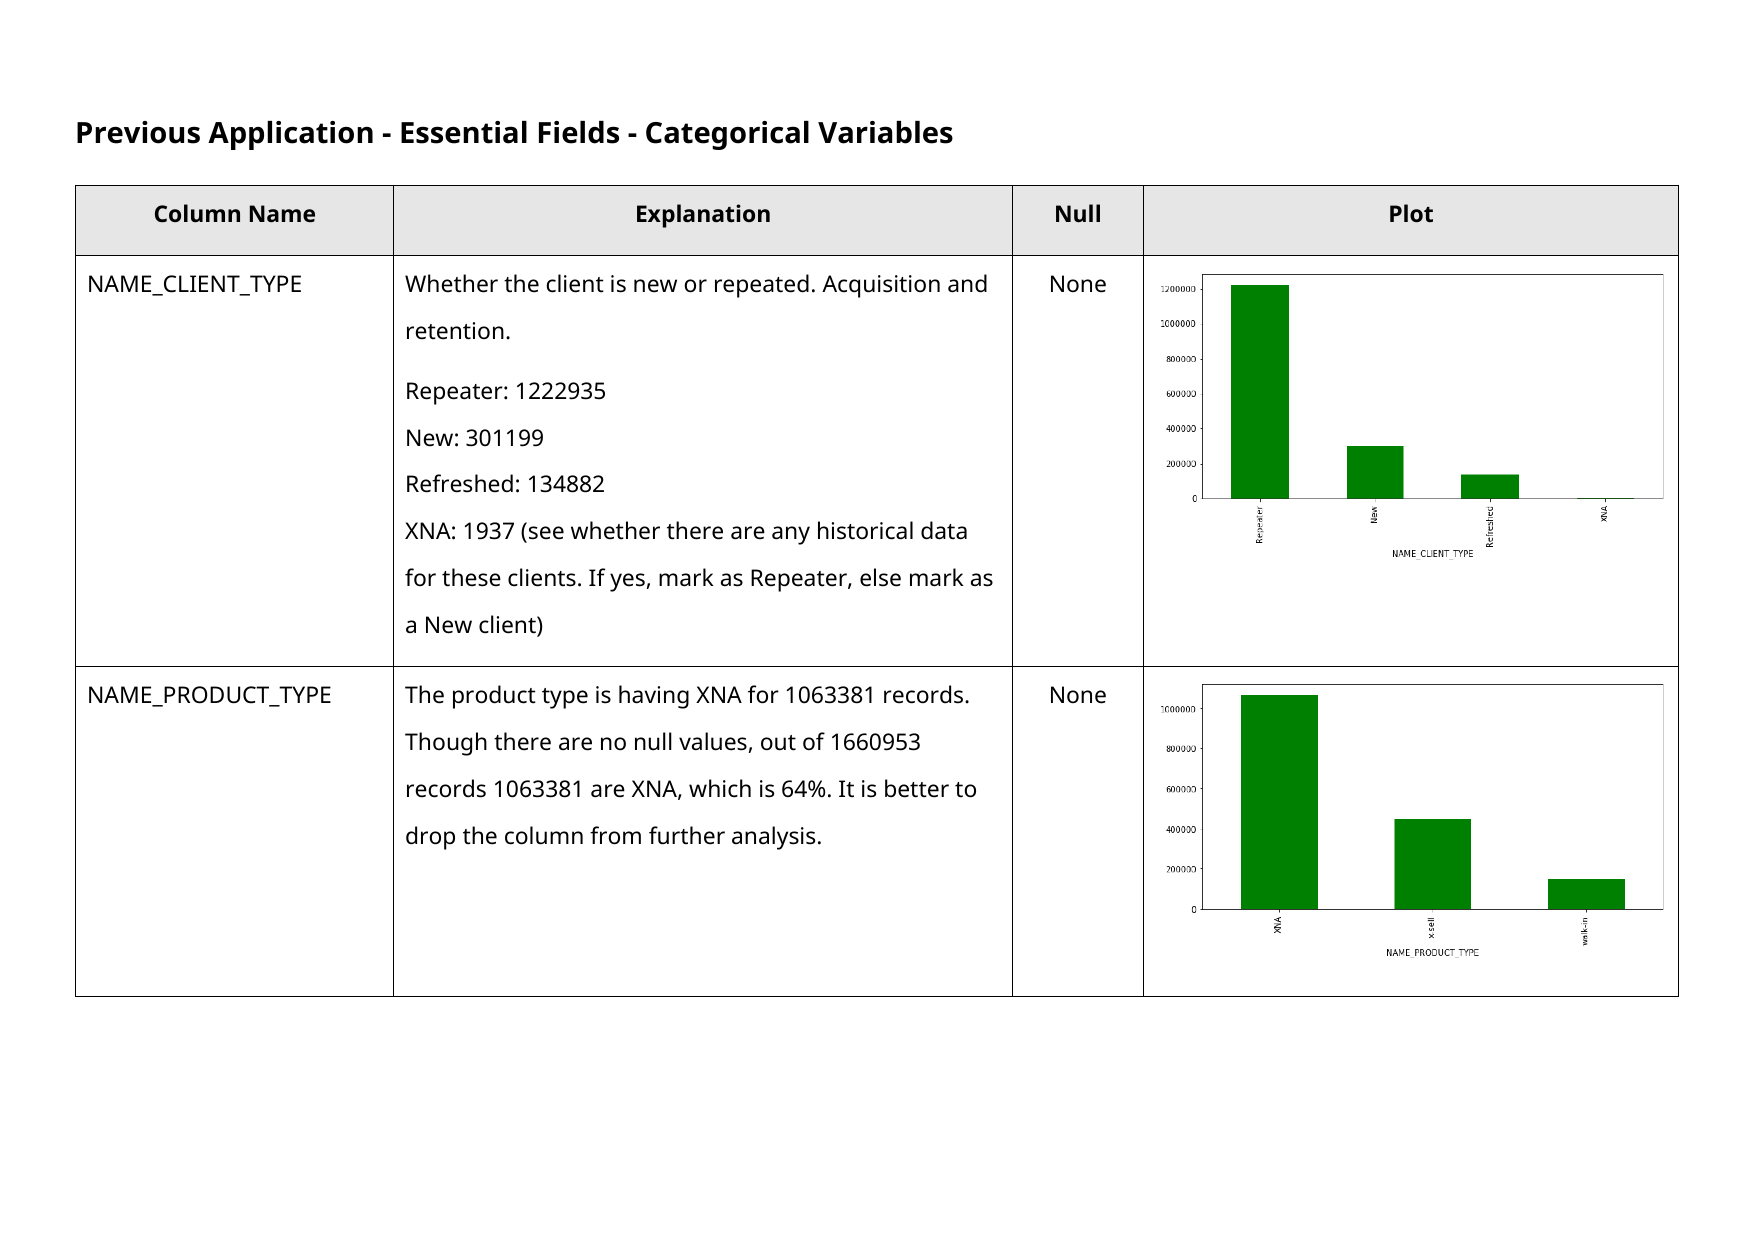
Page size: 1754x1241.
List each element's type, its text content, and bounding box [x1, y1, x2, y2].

table_cell NAME_CLIENT_TYPE [76, 256, 393, 666]
table_cell The product type is having XNA for 1063381 records. Though there are no null values, out of 1660953 records 1063381 are XNA, which is 64%. It is better to drop the column from further analysis. [394, 667, 1012, 996]
table_cell None [1013, 256, 1143, 666]
picture [1154, 679, 1668, 962]
picture [1154, 268, 1668, 564]
table_header Plot [1144, 186, 1678, 255]
table_header Null [1013, 186, 1143, 255]
table_header Explanation [394, 186, 1012, 255]
table_cell [1144, 256, 1678, 666]
table_cell Whether the client is new or repeated. Acquisition and retention. Repeater: 1222935 New: 301199 Refreshed: 134882 XNA: 1937 (see whether there are any historical data for these clients. If yes, mark as Repeater, else mark as a New client) [394, 256, 1012, 666]
table_cell NAME_PRODUCT_TYPE [76, 667, 393, 996]
table_cell None [1013, 667, 1143, 996]
subtitle Previous Application - Essential Fields - Categorical Variables [75, 112, 1679, 152]
table_cell [1144, 667, 1678, 996]
table_header Column Name [76, 186, 393, 255]
